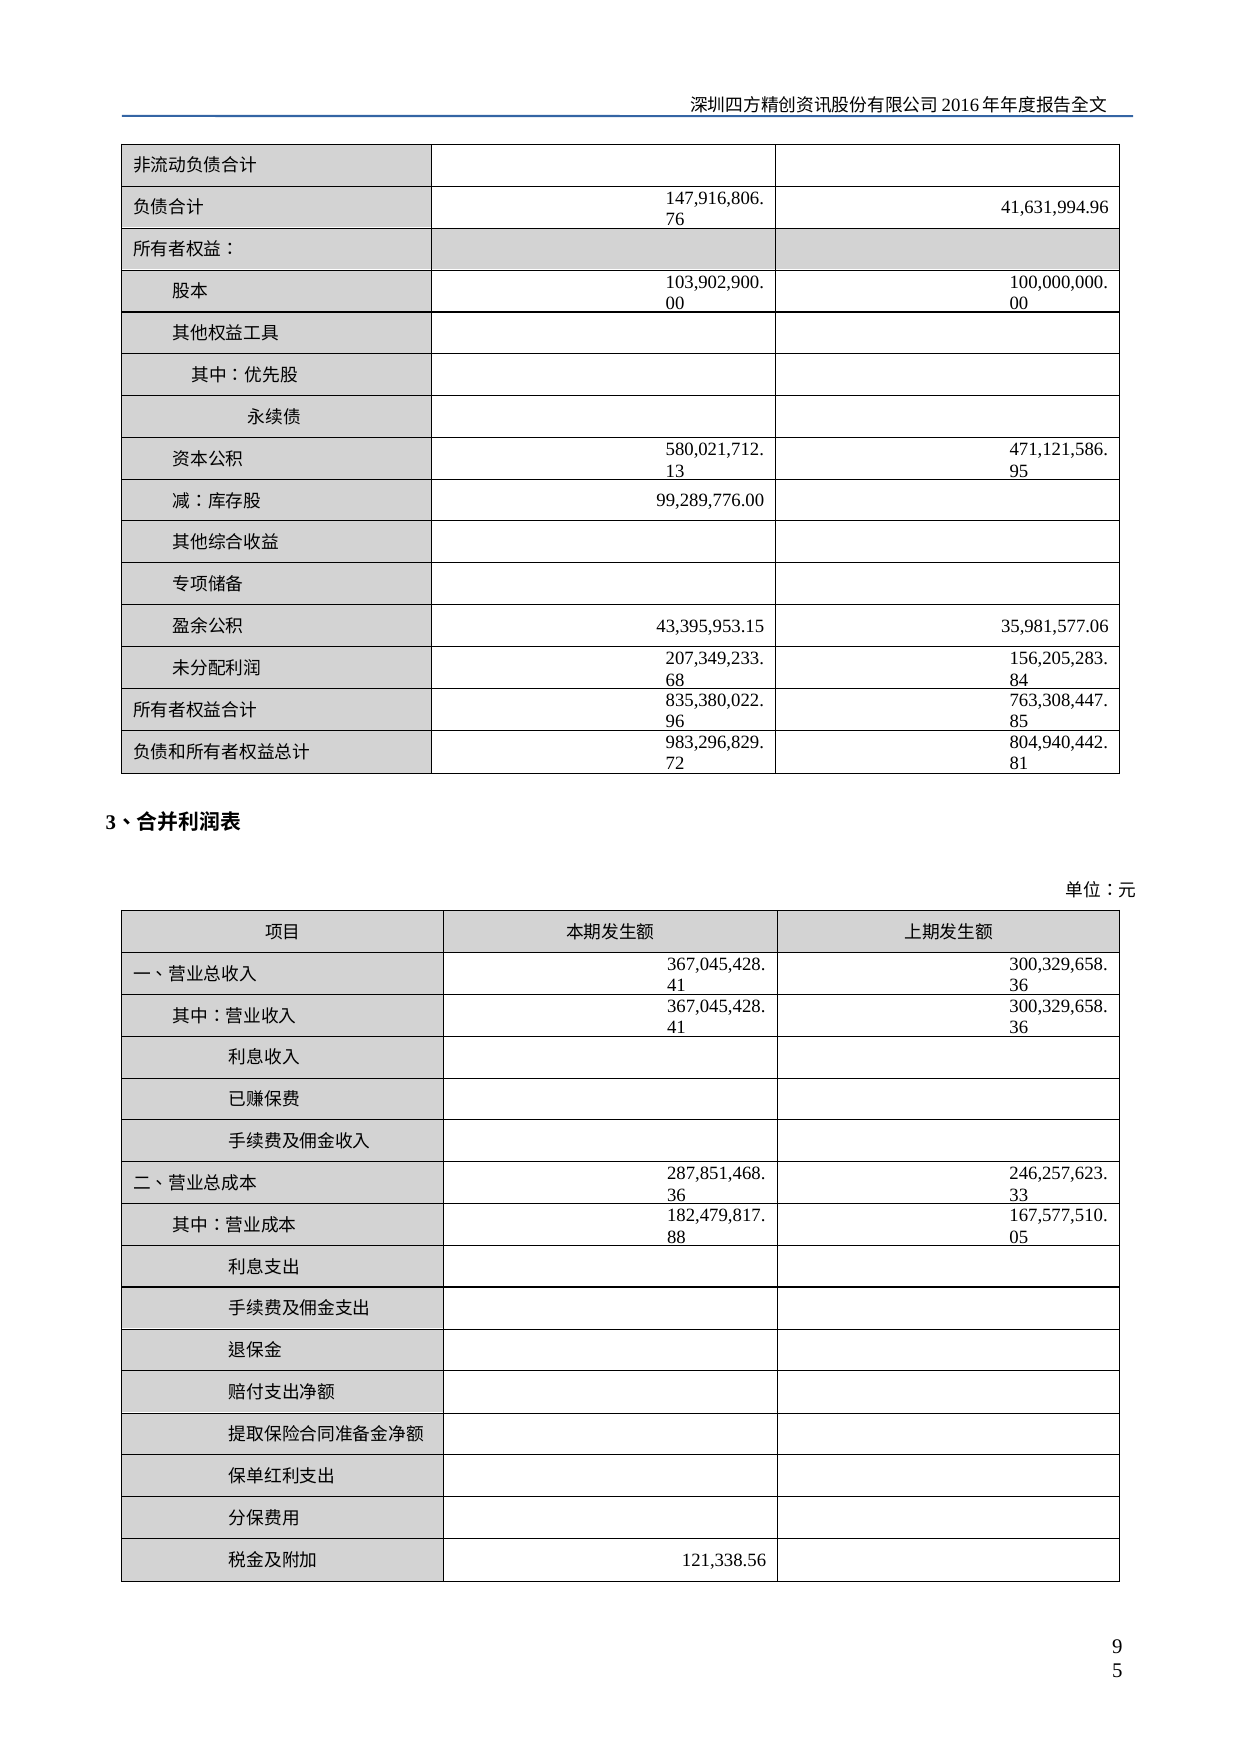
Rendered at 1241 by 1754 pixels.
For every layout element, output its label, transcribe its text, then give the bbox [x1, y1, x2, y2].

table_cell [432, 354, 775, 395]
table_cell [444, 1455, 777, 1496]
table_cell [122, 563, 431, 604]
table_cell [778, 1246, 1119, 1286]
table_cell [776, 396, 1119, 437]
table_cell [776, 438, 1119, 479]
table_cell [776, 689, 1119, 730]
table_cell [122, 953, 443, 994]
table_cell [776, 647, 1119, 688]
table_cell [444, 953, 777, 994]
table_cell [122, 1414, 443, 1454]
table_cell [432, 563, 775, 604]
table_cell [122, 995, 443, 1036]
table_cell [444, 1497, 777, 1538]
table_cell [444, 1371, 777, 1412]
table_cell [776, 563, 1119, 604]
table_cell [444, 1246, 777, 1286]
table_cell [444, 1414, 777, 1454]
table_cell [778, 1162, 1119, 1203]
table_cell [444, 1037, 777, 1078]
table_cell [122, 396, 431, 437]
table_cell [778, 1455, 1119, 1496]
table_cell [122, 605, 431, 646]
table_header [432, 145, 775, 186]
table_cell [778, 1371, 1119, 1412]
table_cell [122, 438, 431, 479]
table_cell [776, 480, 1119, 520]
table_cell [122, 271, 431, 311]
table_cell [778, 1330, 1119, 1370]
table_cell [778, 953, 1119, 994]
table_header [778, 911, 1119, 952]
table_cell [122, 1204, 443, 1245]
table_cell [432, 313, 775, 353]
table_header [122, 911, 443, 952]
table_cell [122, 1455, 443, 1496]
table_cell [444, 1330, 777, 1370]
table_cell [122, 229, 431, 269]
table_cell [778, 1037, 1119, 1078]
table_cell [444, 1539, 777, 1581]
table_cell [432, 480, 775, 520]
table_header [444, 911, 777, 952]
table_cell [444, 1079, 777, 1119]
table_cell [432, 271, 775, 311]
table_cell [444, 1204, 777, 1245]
text 3、合并利润表 [105, 807, 1136, 836]
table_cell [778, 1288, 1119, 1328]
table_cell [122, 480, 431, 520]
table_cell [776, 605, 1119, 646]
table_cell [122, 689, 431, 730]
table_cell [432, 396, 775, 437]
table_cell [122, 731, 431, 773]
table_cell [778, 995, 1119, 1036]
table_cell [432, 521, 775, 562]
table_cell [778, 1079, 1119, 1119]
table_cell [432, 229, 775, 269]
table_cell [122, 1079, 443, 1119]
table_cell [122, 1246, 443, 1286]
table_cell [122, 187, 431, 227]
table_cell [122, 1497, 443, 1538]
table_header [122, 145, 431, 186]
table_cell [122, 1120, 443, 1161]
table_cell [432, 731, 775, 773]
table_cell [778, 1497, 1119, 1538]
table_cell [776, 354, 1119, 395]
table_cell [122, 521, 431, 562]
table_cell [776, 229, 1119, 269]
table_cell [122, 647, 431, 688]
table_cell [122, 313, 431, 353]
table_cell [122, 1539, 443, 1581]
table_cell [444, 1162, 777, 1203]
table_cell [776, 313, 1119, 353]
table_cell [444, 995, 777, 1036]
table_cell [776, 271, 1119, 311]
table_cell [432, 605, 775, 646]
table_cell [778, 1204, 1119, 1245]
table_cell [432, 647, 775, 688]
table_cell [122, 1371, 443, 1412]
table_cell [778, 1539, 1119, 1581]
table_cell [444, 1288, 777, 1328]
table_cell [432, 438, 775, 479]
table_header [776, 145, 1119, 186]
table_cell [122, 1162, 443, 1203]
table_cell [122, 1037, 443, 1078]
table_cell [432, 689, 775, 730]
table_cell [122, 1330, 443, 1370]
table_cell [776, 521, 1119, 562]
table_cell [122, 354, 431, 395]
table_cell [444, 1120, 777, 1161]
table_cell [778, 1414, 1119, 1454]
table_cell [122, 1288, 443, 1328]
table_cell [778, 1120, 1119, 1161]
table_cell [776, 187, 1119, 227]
text 单位：元 [105, 877, 1136, 901]
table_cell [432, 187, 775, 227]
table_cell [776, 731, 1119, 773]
